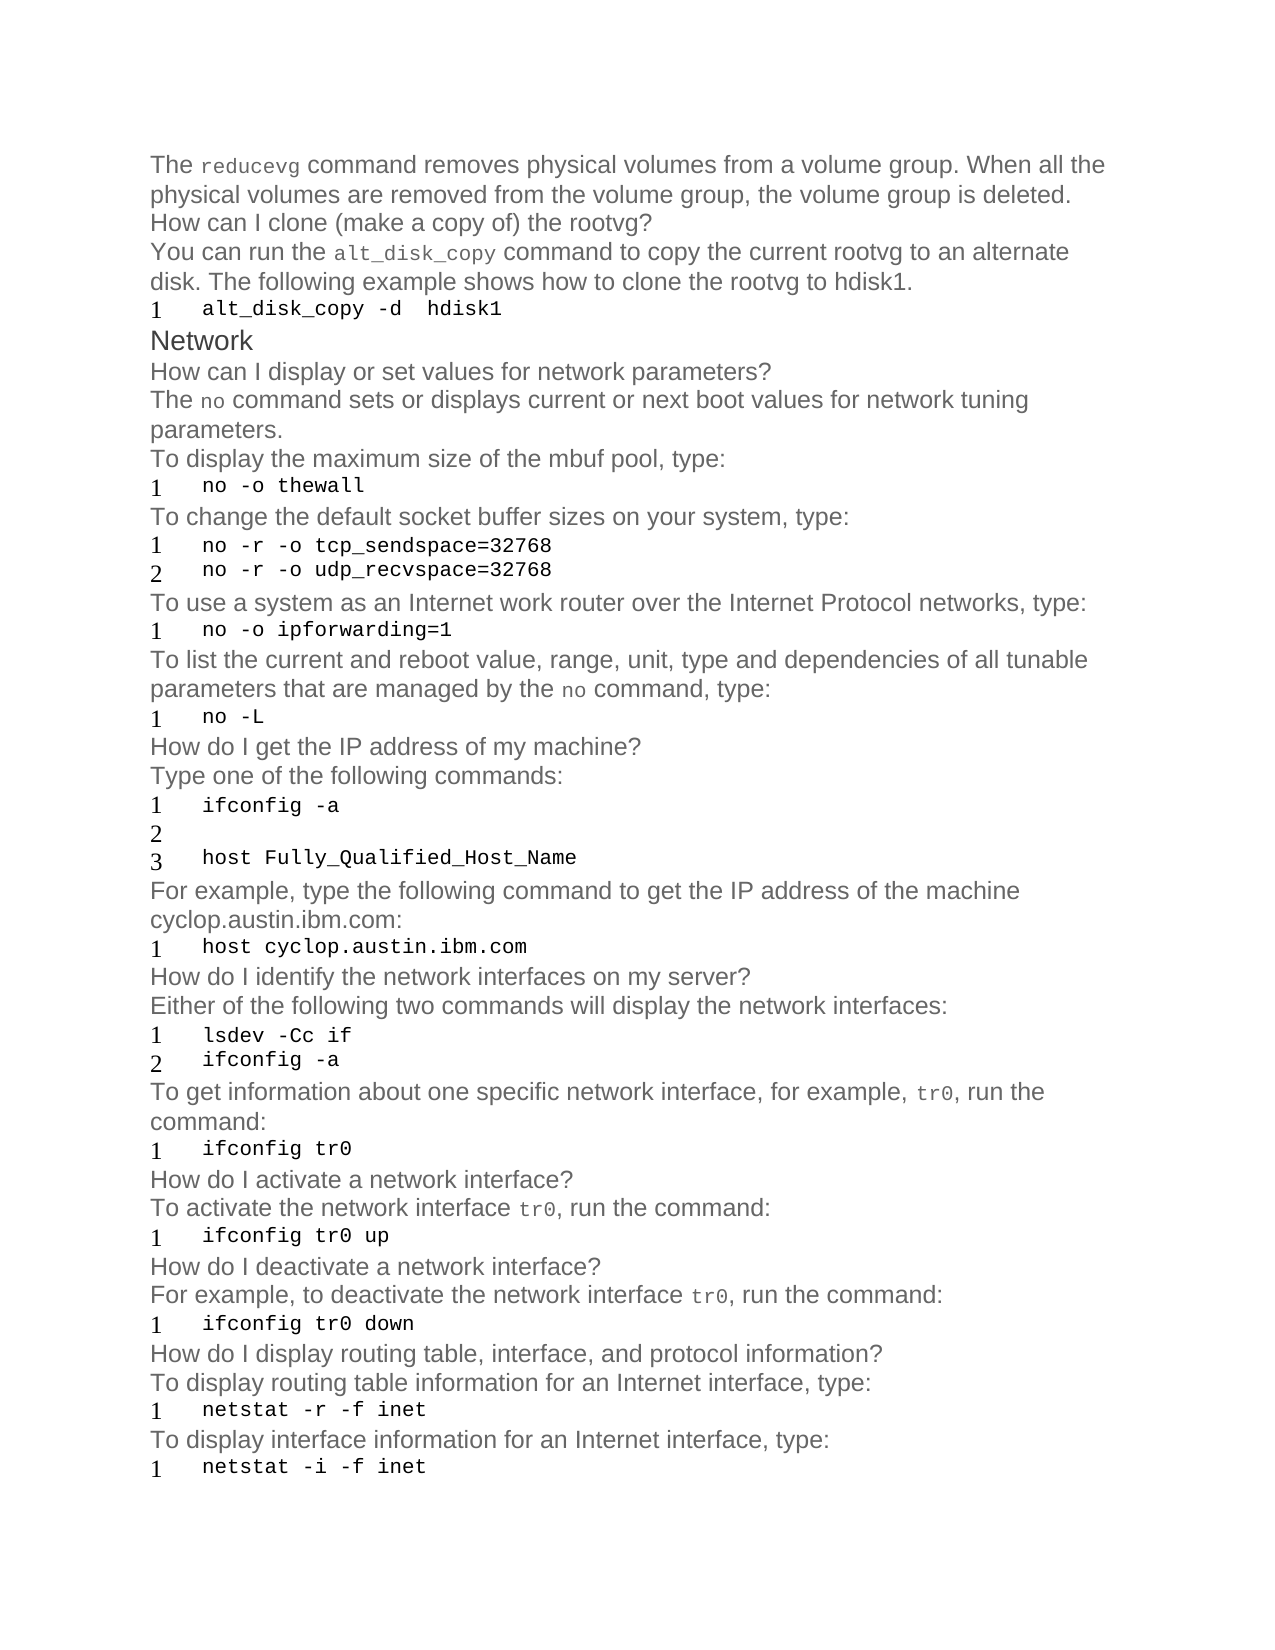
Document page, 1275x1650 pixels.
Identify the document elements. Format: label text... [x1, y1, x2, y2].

table_header 1 [150, 1396, 202, 1425]
text How do I display routing table, interface, and protocol information? [150, 1339, 1125, 1368]
text How can I clone (make a copy of) the rootvg? [150, 208, 1125, 237]
table_header 1 [150, 1454, 202, 1483]
table_header 1 2 [150, 1020, 202, 1077]
table_header 1 [150, 296, 202, 324]
text How do I get the IP address of my machine? [150, 732, 1125, 761]
table_header ifconfig tr0 [202, 1136, 1275, 1164]
text For example, to deactivate the network interface tr0, run the command: [150, 1281, 1125, 1310]
text To display interface information for an Internet interface, type: [150, 1425, 1125, 1454]
table_header no -o ipforwarding=1 [202, 616, 1275, 645]
text For example, type the following command to get the IP address of the machine cyclop.austin.ibm.com: [150, 876, 1125, 934]
text To display routing table information for an Internet interface, type: [150, 1368, 1125, 1396]
text How do I activate a network interface? [150, 1164, 1125, 1193]
text To display the maximum size of the mbuf pool, type: [150, 444, 1125, 473]
table_header lsdev -Cc if ifconfig -a [202, 1020, 1275, 1077]
text The reducevg command removes physical volumes from a volume group. When all the physical volumes are removed from the volume group, the volume group is deleted. [150, 150, 1125, 208]
table_header 1 2 [150, 530, 202, 588]
text How do I identify the network interfaces on my server? [150, 962, 1125, 991]
text The no command sets or displays current or next boot values for network tuning parameters. [150, 386, 1125, 444]
table_header 1 [150, 616, 202, 645]
text How do I deactivate a network interface? [150, 1252, 1125, 1281]
text Either of the following two commands will display the network interfaces: [150, 991, 1125, 1020]
table_header no -L [202, 704, 1275, 732]
text Type one of the following commands: [150, 761, 1125, 790]
table_header netstat -i -f inet [202, 1454, 1275, 1483]
table_header ifconfig tr0 up [202, 1223, 1275, 1252]
text To activate the network interface tr0, run the command: [150, 1193, 1125, 1223]
table_header 1 2 3 [150, 790, 202, 876]
text To use a system as an Internet work router over the Internet Protocol networks, type: [150, 588, 1125, 616]
table_header 1 [150, 1136, 202, 1164]
text Network [150, 324, 1125, 357]
text You can run the alt_disk_copy command to copy the current rootvg to an alternate disk. The following example shows how to clone the rootvg to hdisk1. [150, 237, 1125, 296]
table_header no -r -o tcp_sendspace=32768 no -r -o udp_recvspace=32768 [202, 530, 1275, 588]
table_header 1 [150, 934, 202, 962]
table_header 1 [150, 1223, 202, 1252]
table_header ifconfig tr0 down [202, 1310, 1275, 1339]
table_header 1 [150, 704, 202, 732]
table_header host cyclop.austin.ibm.com [202, 934, 1275, 962]
text How can I display or set values for network parameters? [150, 357, 1125, 386]
table_header alt_disk_copy -d hdisk1 [202, 296, 1275, 324]
table_header no -o thewall [202, 473, 1275, 501]
table_header ifconfig -a host Fully_Qualified_Host_Name [202, 790, 1275, 876]
table_header 1 [150, 1310, 202, 1339]
table_header netstat -r -f inet [202, 1396, 1275, 1425]
text To change the default socket buffer sizes on your system, type: [150, 501, 1125, 530]
text To list the current and reboot value, range, unit, type and dependencies of all tunable parameters that are managed by the no command, type: [150, 645, 1125, 704]
text To get information about one specific network interface, for example, tr0, run the command: [150, 1077, 1125, 1136]
table_header 1 [150, 473, 202, 501]
